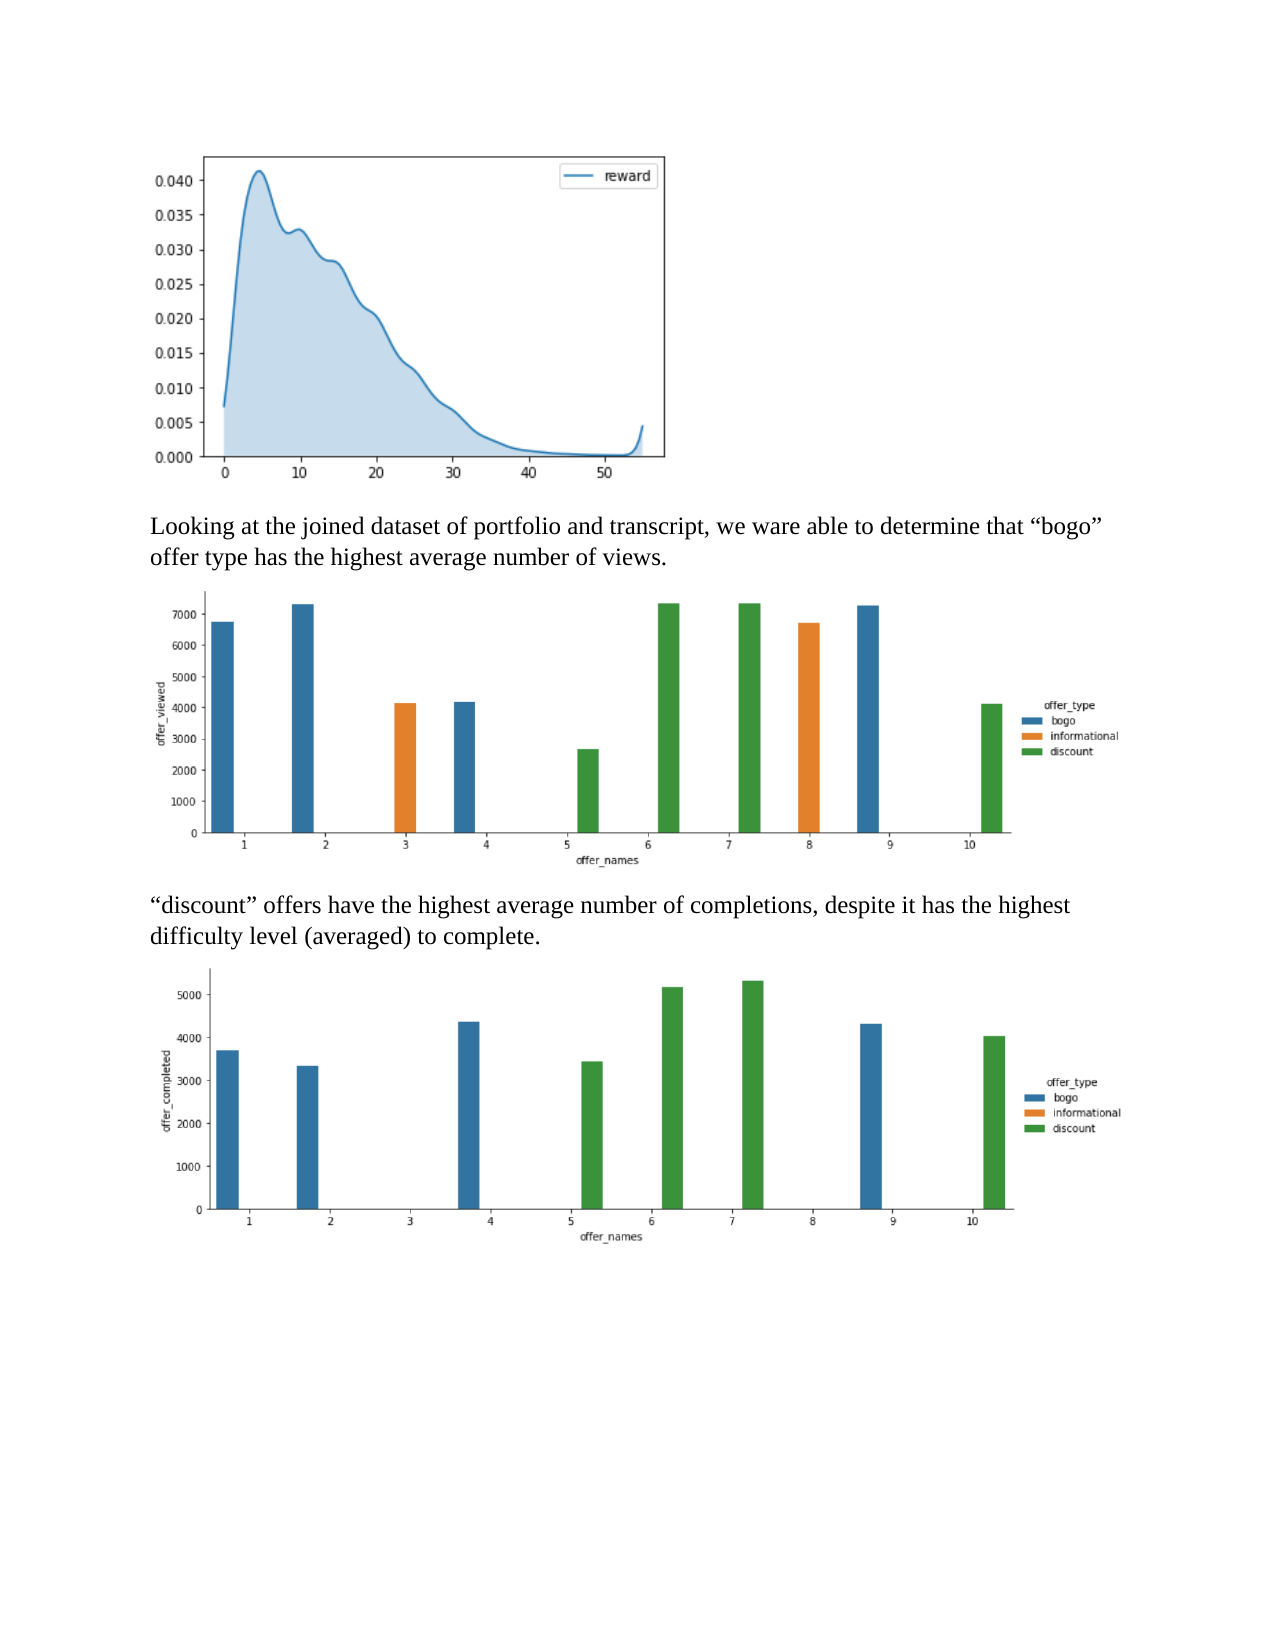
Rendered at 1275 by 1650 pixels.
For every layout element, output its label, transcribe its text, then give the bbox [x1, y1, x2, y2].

picture [150, 968, 1125, 1246]
text “discount” offers have the highest average number of completions, despite it has the highest difficulty level (averaged) to complete. [150, 890, 1125, 950]
text Looking at the joined dataset of portfolio and transcript, we ware able to determine that “bogo” offer type has the highest average number of views. [150, 511, 1125, 571]
picture [150, 150, 673, 492]
picture [150, 589, 1125, 872]
